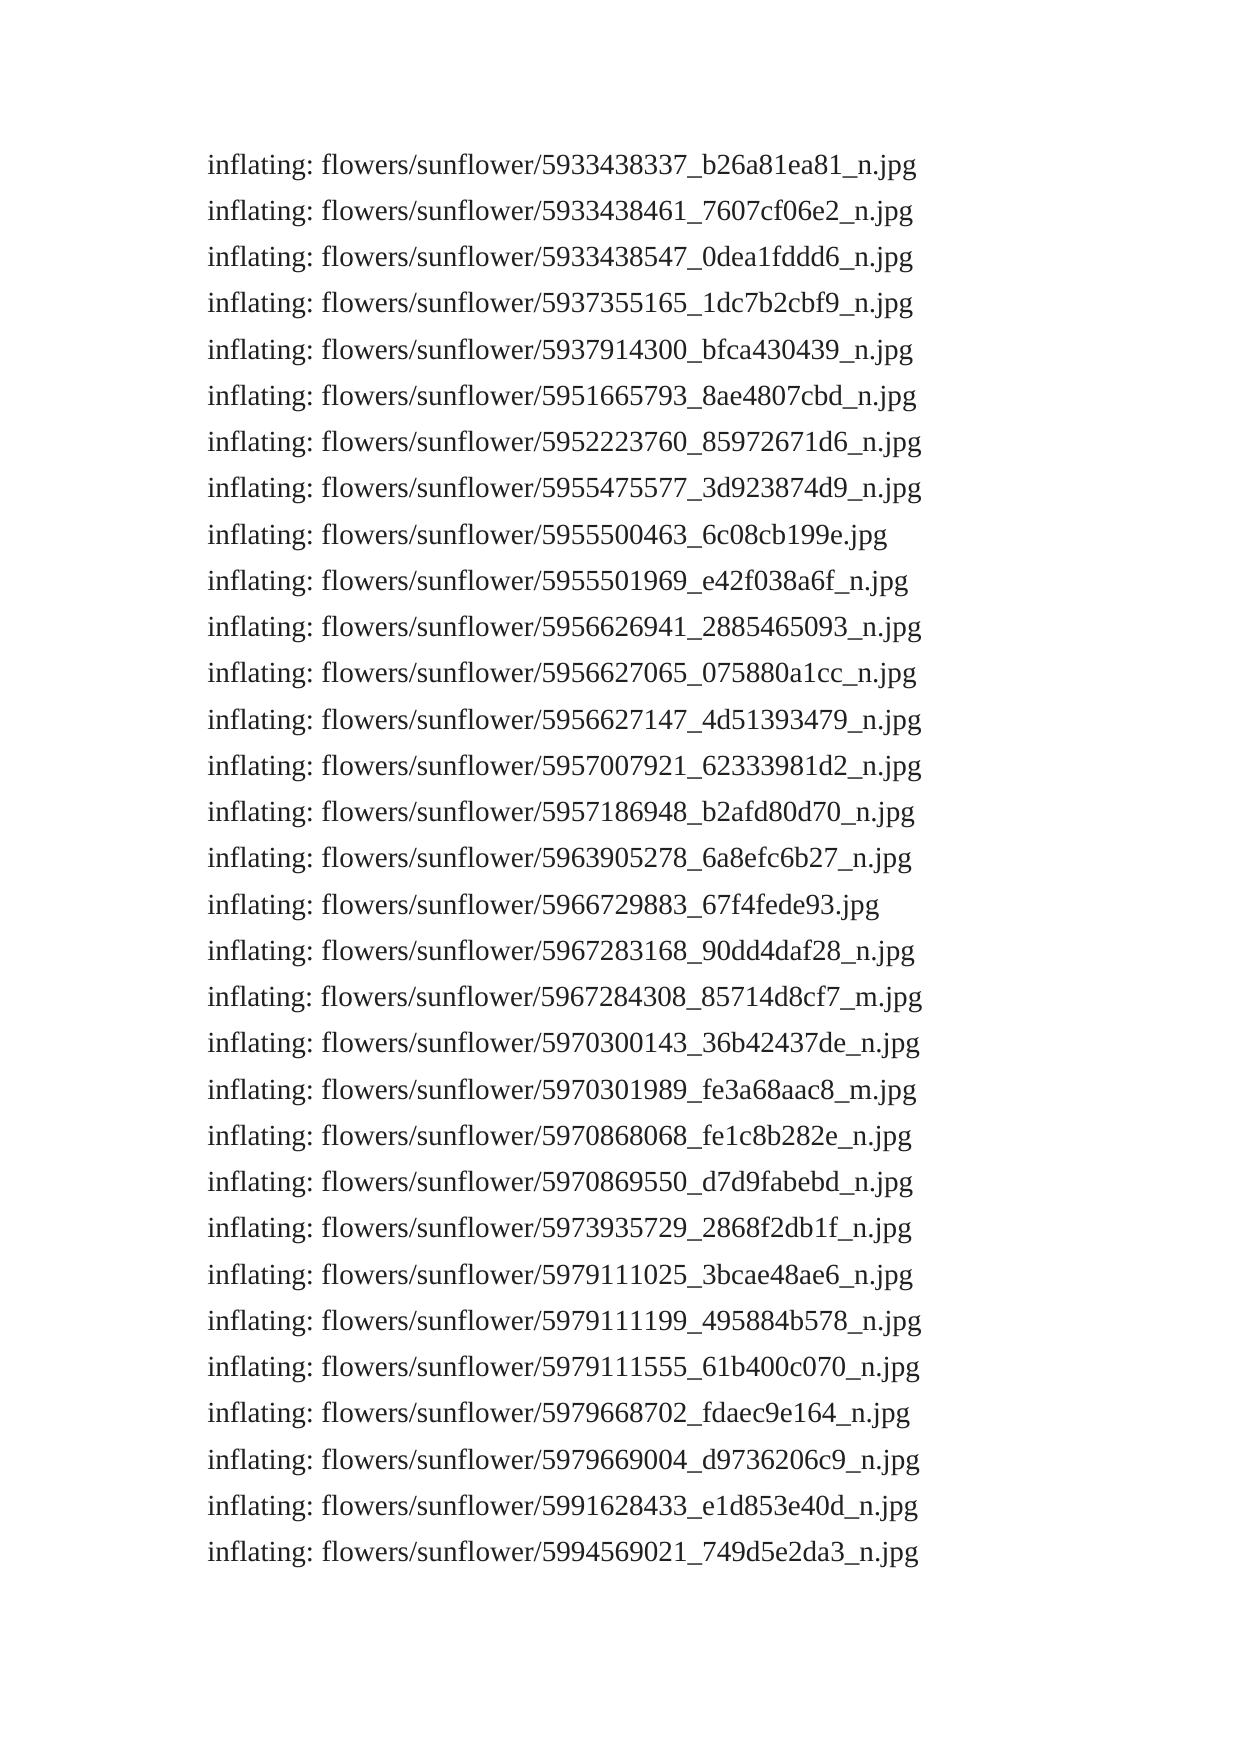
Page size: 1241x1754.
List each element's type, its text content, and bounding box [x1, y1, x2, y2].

text inflating: flowers/sunflower/5933438337_b26a81ea81_n.jpg inflating: flowers/sunflower/5933438461_7607cf06e2_n.jpg inflating: flowers/sunflower/5933438547_0dea1fddd6_n.jpg inflating: flowers/sunflower/5937355165_1dc7b2cbf9_n.jpg inflating: flowers/sunflower/5937914300_bfca430439_n.jpg inflating: flowers/sunflower/5951665793_8ae4807cbd_n.jpg inflating: flowers/sunflower/5952223760_85972671d6_n.jpg inflating: flowers/sunflower/5955475577_3d923874d9_n.jpg inflating: flowers/sunflower/5955500463_6c08cb199e.jpg inflating: flowers/sunflower/5955501969_e42f038a6f_n.jpg inflating: flowers/sunflower/5956626941_2885465093_n.jpg inflating: flowers/sunflower/5956627065_075880a1cc_n.jpg inflating: flowers/sunflower/5956627147_4d51393479_n.jpg inflating: flowers/sunflower/5957007921_62333981d2_n.jpg inflating: flowers/sunflower/5957186948_b2afd80d70_n.jpg inflating: flowers/sunflower/5963905278_6a8efc6b27_n.jpg inflating: flowers/sunflower/5966729883_67f4fede93.jpg inflating: flowers/sunflower/5967283168_90dd4daf28_n.jpg inflating: flowers/sunflower/5967284308_85714d8cf7_m.jpg inflating: flowers/sunflower/5970300143_36b42437de_n.jpg inflating: flowers/sunflower/5970301989_fe3a68aac8_m.jpg inflating: flowers/sunflower/5970868068_fe1c8b282e_n.jpg inflating: flowers/sunflower/5970869550_d7d9fabebd_n.jpg inflating: flowers/sunflower/5973935729_2868f2db1f_n.jpg inflating: flowers/sunflower/5979111025_3bcae48ae6_n.jpg inflating: flowers/sunflower/5979111199_495884b578_n.jpg inflating: flowers/sunflower/5979111555_61b400c070_n.jpg inflating: flowers/sunflower/5979668702_fdaec9e164_n.jpg inflating: flowers/sunflower/5979669004_d9736206c9_n.jpg inflating: flowers/sunflower/5991628433_e1d853e40d_n.jpg inflating: flowers/sunflower/5994569021_749d5e2da3_n.jpg [207, 147, 924, 1568]
